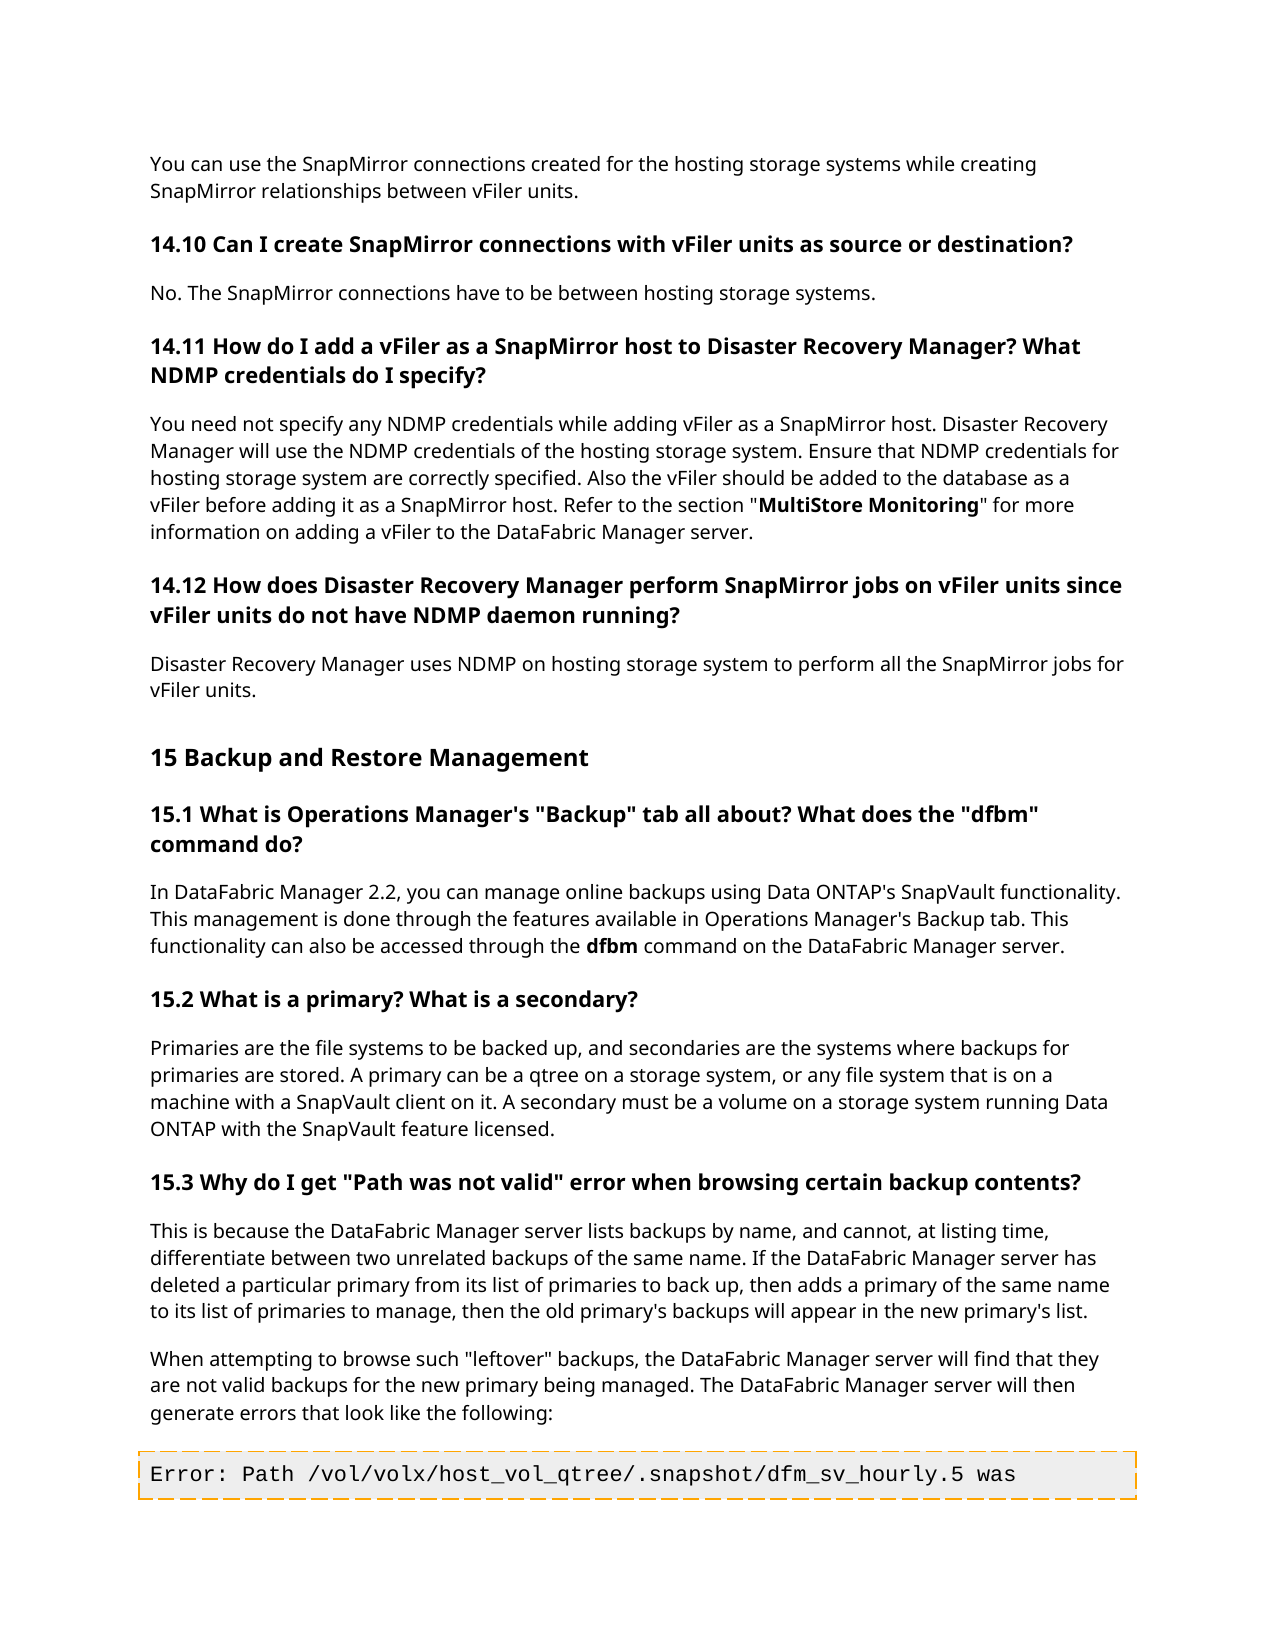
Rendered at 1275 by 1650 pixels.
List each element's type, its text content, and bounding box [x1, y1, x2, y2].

text You can use the SnapMirror connections created for the hosting storage systems while creating SnapMirror relationships between vFiler units. [150, 150, 1125, 204]
text Error: Path /vol/volx/host_vol_qtree/.snapshot/dfm_sv_hourly.5 was [138, 1451, 1137, 1499]
text 15.1 What is Operations Manager's "Backup" tab all about? What does the "dfbm" command do? [150, 799, 1125, 858]
text 15.3 Why do I get "Path was not valid" error when browsing certain backup contents? [150, 1167, 1125, 1197]
text This is because the DataFabric Manager server lists backups by name, and cannot, at listing time, differentiate between two unrelated backups of the same name. If the DataFabric Manager server has deleted a particular primary from its list of primaries to back up, then adds a primary of the same name to its list of primaries to manage, then the old primary's backups will appear in the new primary's list. [150, 1217, 1125, 1325]
text Primaries are the file systems to be backed up, and secondaries are the systems where backups for primaries are stored. A primary can be a qtree on a storage system, or any file system that is on a machine with a SnapVault client on it. A secondary must be a volume on a storage system running Data ONTAP with the SnapVault feature licensed. [150, 1034, 1125, 1142]
text 15.2 What is a primary? What is a secondary? [150, 984, 1125, 1014]
text Disaster Recovery Manager uses NDMP on hosting storage system to perform all the SnapMirror jobs for vFiler units. [150, 650, 1125, 704]
text When attempting to browse such "leftover" backups, the DataFabric Manager server will find that they are not valid backups for the new primary being managed. The DataFabric Manager server will then generate errors that look like the following: [150, 1345, 1125, 1426]
text You need not specify any NDMP credentials while adding vFiler as a SnapMirror host. Disaster Recovery Manager will use the NDMP credentials of the hosting storage system. Ensure that NDMP credentials for hosting storage system are correctly specified. Also the vFiler should be added to the database as a vFiler before adding it as a SnapMirror host. Refer to the section "MultiStore Monitoring" for more information on adding a vFiler to the DataFabric Manager server. [150, 410, 1125, 545]
text 14.10 Can I create SnapMirror connections with vFiler units as source or destination? [150, 229, 1125, 259]
text 14.12 How does Disaster Recovery Manager perform SnapMirror jobs on vFiler units since vFiler units do not have NDMP daemon running? [150, 570, 1125, 630]
text 15 Backup and Restore Management [150, 741, 1125, 774]
text In DataFabric Manager 2.2, you can manage online backups using Data ONTAP's SnapVault functionality. This management is done through the features available in Operations Manager's Backup tab. This functionality can also be accessed through the dfbm command on the DataFabric Manager server. [150, 878, 1125, 959]
text No. The SnapMirror connections have to be between hosting storage systems. [150, 279, 1125, 306]
text 14.11 How do I add a vFiler as a SnapMirror host to Disaster Recovery Manager? What NDMP credentials do I specify? [150, 331, 1125, 390]
